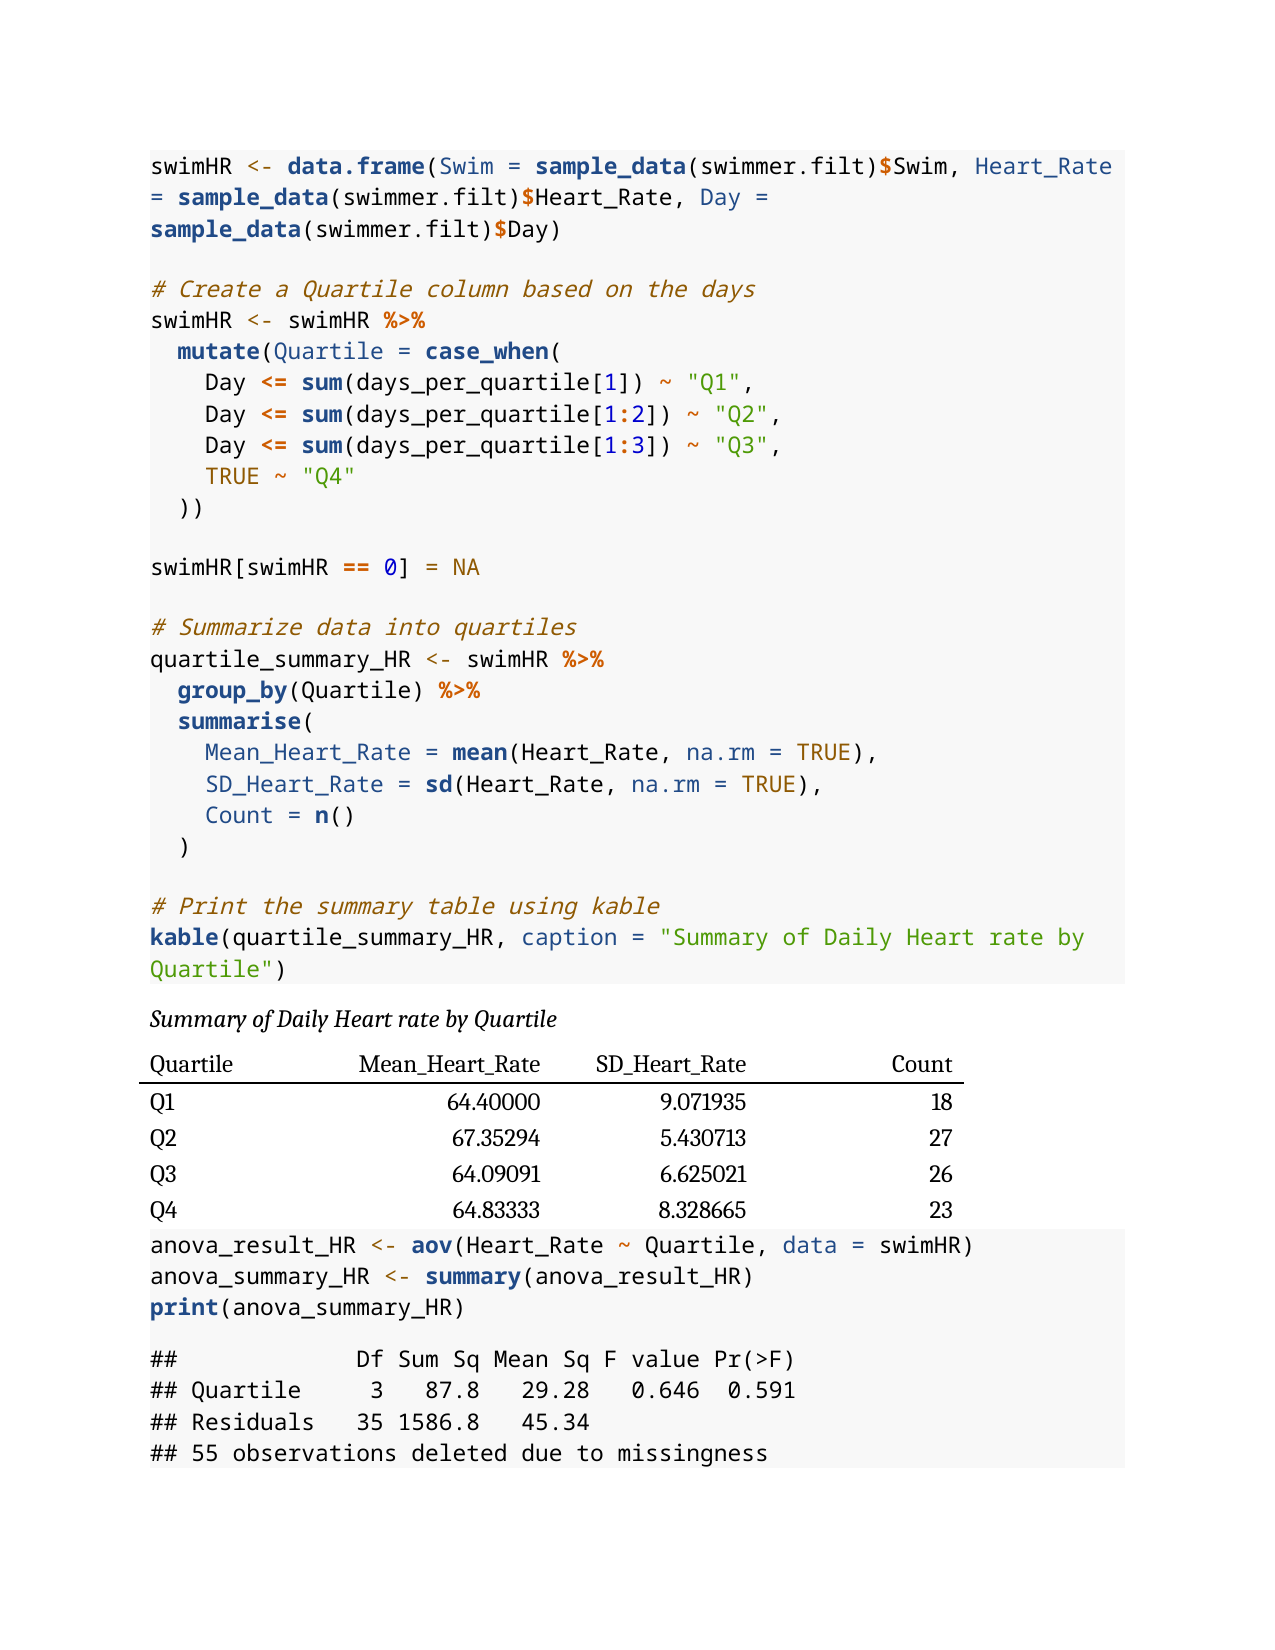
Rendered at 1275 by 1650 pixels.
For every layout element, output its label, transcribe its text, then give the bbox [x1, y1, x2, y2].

table_cell Q4 [139, 1193, 345, 1229]
table_cell 27 [758, 1120, 964, 1156]
text ## Df Sum Sq Mean Sq F value Pr(>F) ## Quartile 3 87.8 29.28 0.646 0.591 ## Residuals 35 1586.8 45.34 ## 55 observations deleted due to missingness [150, 1343, 1125, 1468]
table_cell 67.35294 [345, 1120, 551, 1156]
table_cell 9.071935 [551, 1084, 757, 1120]
text anova_result_HR <- aov(Heart_Rate ~ Quartile, data = swimHR) anova_summary_HR <- summary(anova_result_HR) print(anova_summary_HR) [466, 1229, 1125, 1322]
table_header Quartile [139, 1046, 345, 1082]
table_cell 64.40000 [345, 1084, 551, 1120]
table_header Count [758, 1046, 964, 1082]
table_cell 64.09091 [345, 1156, 551, 1192]
table_cell 18 [758, 1084, 964, 1120]
table_cell Q3 [139, 1156, 345, 1192]
table_header Mean_Heart_Rate [345, 1046, 551, 1082]
table_cell 8.328665 [551, 1193, 757, 1229]
table_cell 6.625021 [551, 1156, 757, 1192]
table_cell 23 [758, 1193, 964, 1229]
table_header SD_Heart_Rate [551, 1046, 757, 1082]
table_cell 26 [758, 1156, 964, 1192]
table_cell Q1 [139, 1084, 345, 1120]
text Summary of Daily Heart rate by Quartile [150, 1004, 1125, 1033]
table_cell Q2 [139, 1120, 345, 1156]
table_cell 64.83333 [345, 1193, 551, 1229]
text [150, 150, 1125, 984]
table_cell 5.430713 [551, 1120, 757, 1156]
